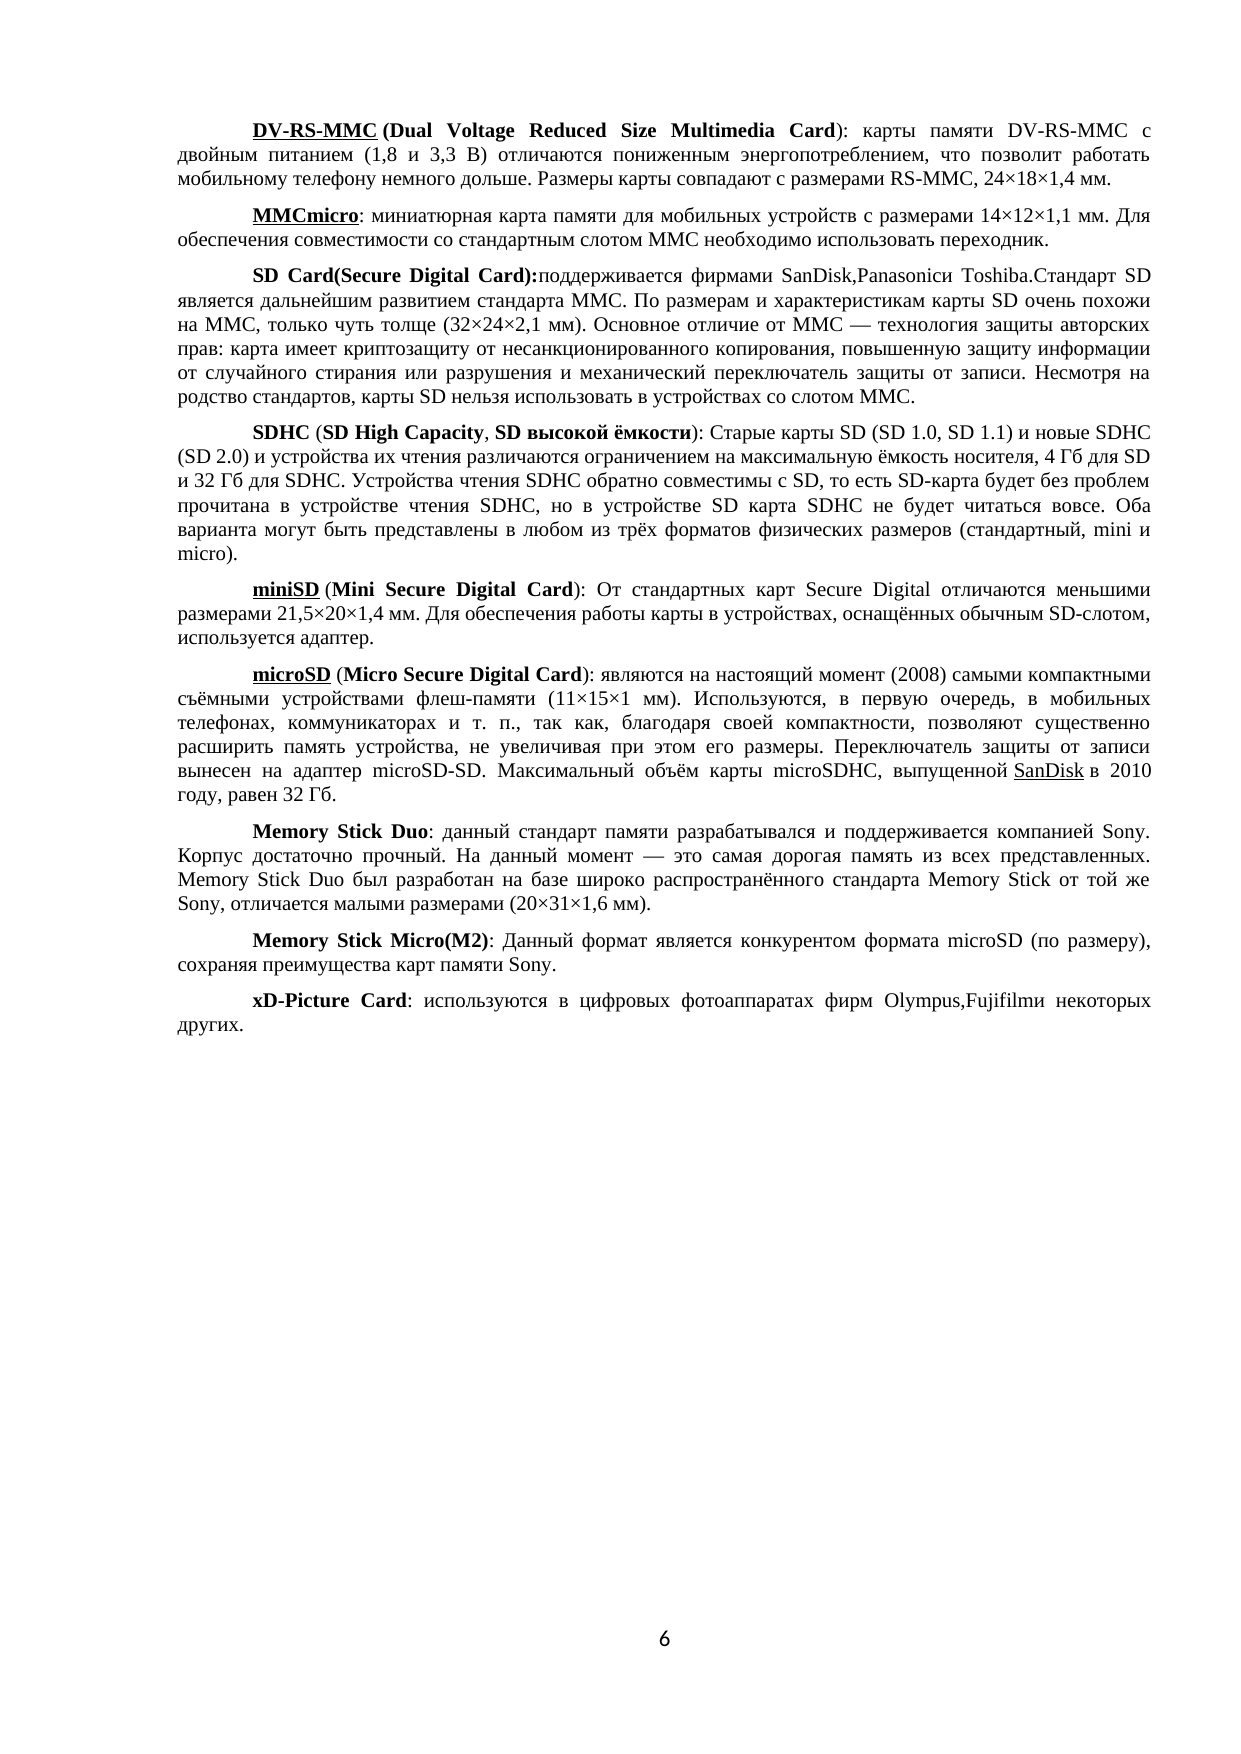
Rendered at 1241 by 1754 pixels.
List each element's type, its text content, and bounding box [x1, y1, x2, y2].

text Memory Stick Duo: данный стандарт памяти разрабатывался и поддерживается компанией Sony. Корпус достаточно прочный. На данный момент — это самая дорогая память из всех представленных. Memory Stick Duo был разработан на базе широко распространённого стандарта Memory Stick от той же Sony, отличается малыми размерами (20×31×1,6 мм). [177, 819, 1152, 915]
text SDHC (SD High Capacity, SD высокой ёмкости): Старые карты SD (SD 1.0, SD 1.1) и новые SDHC (SD 2.0) и устройства их чтения различаются ограничением на максимальную ёмкость носителя, 4 Гб для SD и 32 Гб для SDHC. Устройства чтения SDHC обратно совместимы с SD, то есть SD-карта будет без проблем прочитана в устройстве чтения SDHC, но в устройстве SD карта SDHC не будет читаться вовсе. Оба варианта могут быть представлены в любом из трёх форматов физических размеров (стандартный, mini и micro). [177, 420, 1152, 565]
text SD Card(Secure Digital Card):поддерживается фирмами SanDisk,Panasonicи Toshiba.Стандарт SD является дальнейшим развитием стандарта MMC. По размерам и характеристикам карты SD очень похожи на MMC, только чуть толще (32×24×2,1 мм). Основное отличие от MMC — технология защиты авторских прав: карта имеет криптозащиту от несанкционированного копирования, повышенную защиту информации от случайного стирания или разрушения и механический переключатель защиты от записи. Несмотря на родство стандартов, карты SD нельзя использовать в устройствах со слотом MMC. [177, 263, 1152, 408]
text xD-Picture Card: используются в цифровых фотоаппаратах фирм Olympus,Fujifilmи некоторых других. [177, 988, 1152, 1036]
text microSD (Micro Secure Digital Card): являются на настоящий момент (2008) самыми компактными съёмными устройствами флеш-памяти (11×15×1 мм). Используются, в первую очередь, в мобильных телефонах, коммуникаторах и т. п., так как, благодаря своей компактности, позволяют существенно расширить память устройства, не увеличивая при этом его размеры. Переключатель защиты от записи вынесен на адаптер microSD-SD. Максимальный объём карты microSDHC, выпущенной SanDisk в 2010 году, равен 32 Гб. [177, 662, 1152, 806]
text Memory Stick Micro(M2): Данный формат является конкурентом формата microSD (по размеру), сохраняя преимущества карт памяти Sony. [177, 927, 1152, 976]
text miniSD (Mini Secure Digital Card): От стандартных карт Secure Digital отличаются меньшими размерами 21,5×20×1,4 мм. Для обеспечения работы карты в устройствах, оснащённых обычным SD-слотом, используется адаптер. [177, 577, 1152, 649]
text MMCmicro: миниатюрная карта памяти для мобильных устройств с размерами 14×12×1,1 мм. Для обеспечения совместимости со стандартным слотом MMC необходимо использовать переходник. [177, 203, 1152, 251]
text DV-RS-MMC (Dual Voltage Reduced Size Multimedia Card): карты памяти DV-RS-MMC с двойным питанием (1,8 и 3,3 В) отличаются пониженным энергопотреблением, что позволит работать мобильному телефону немного дольше. Размеры карты совпадают с размерами RS-MMC, 24×18×1,4 мм. [177, 118, 1152, 190]
